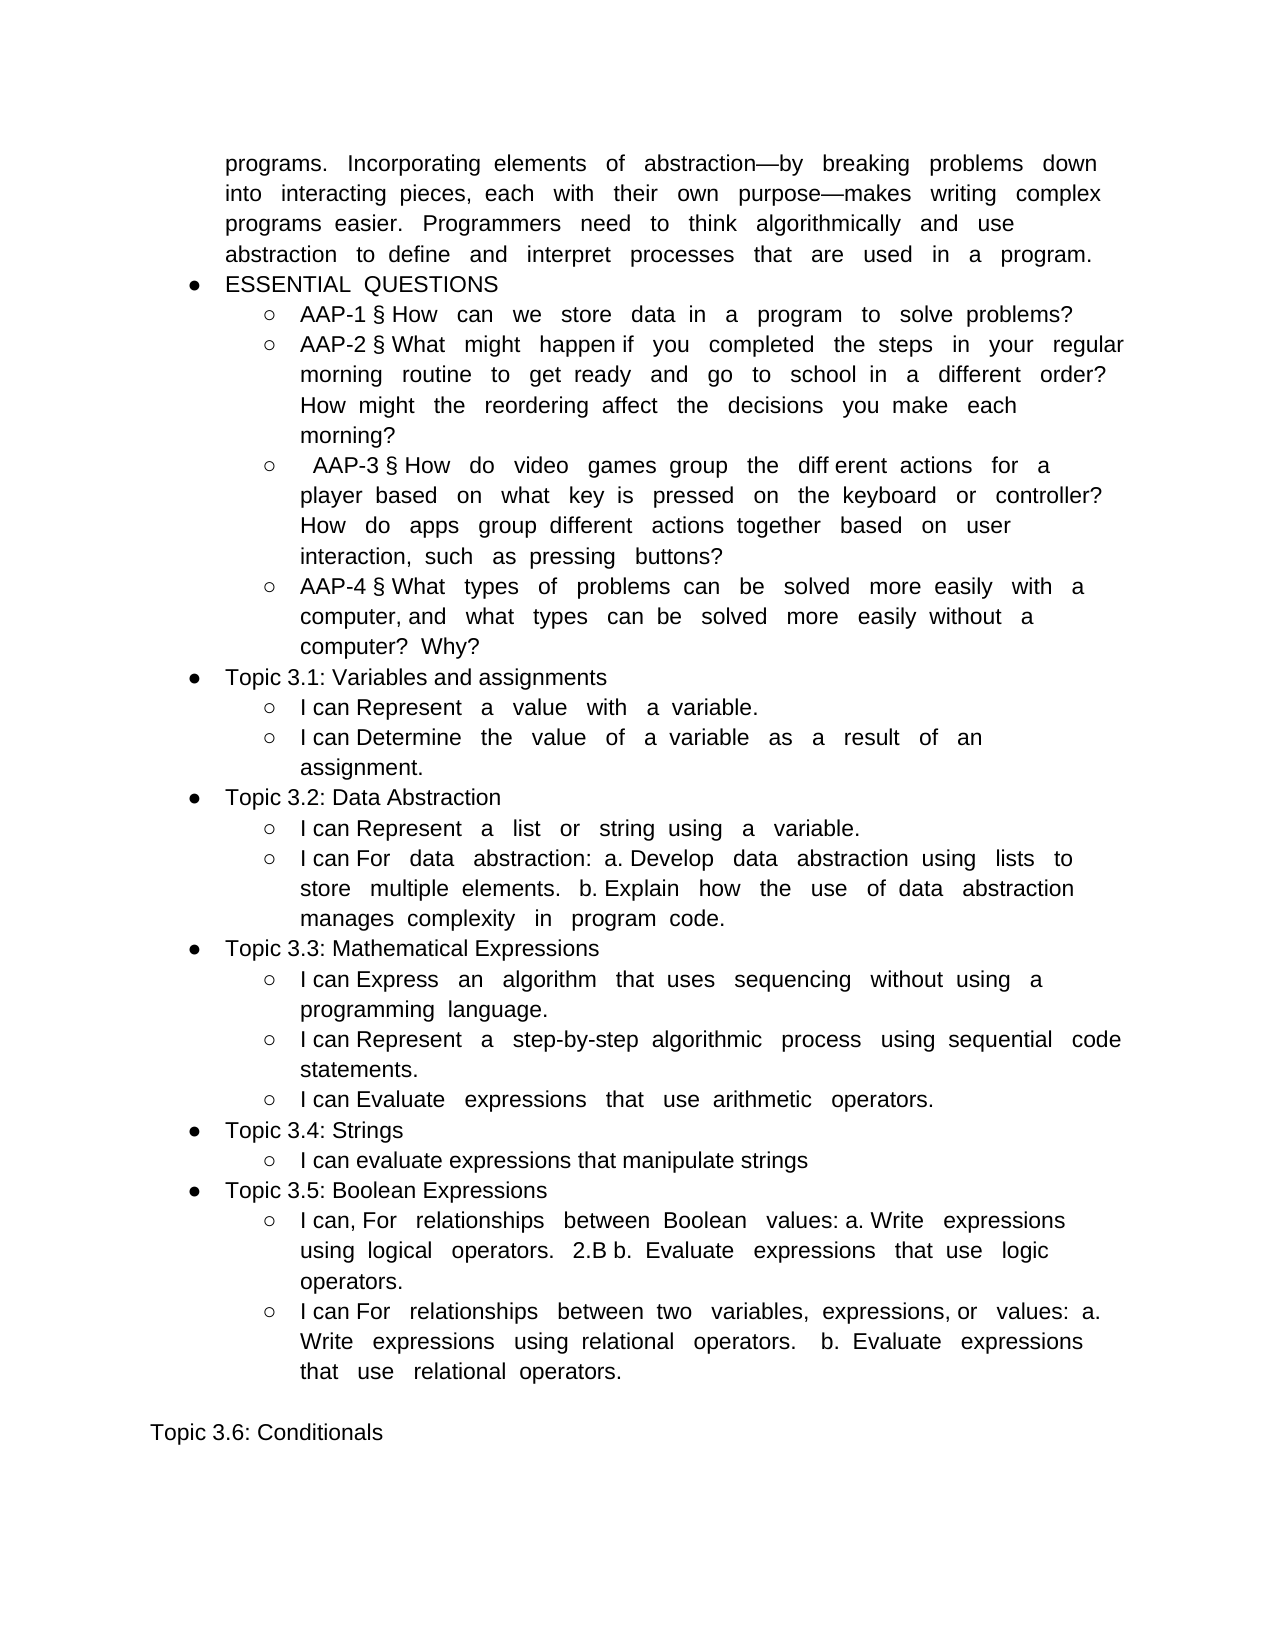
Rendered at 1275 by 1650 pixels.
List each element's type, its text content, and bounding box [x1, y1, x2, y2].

list I can Represent a value with a variable. [262, 694, 1125, 720]
list I can Represent a list or string using a variable. [262, 814, 1125, 841]
list Topic 3.3: Mathematical Expressions [187, 935, 1125, 962]
list AAP-3 § How do video games group the diff erent actions for a player based on what key is pressed on the keyboard or controller? How do apps group different actions together based on user interaction, such as pressing buttons? [262, 452, 1125, 569]
list Topic 3.4: Strings [187, 1117, 1125, 1143]
list I can Express an algorithm that uses sequencing without using a programming language. [262, 966, 1125, 1022]
list I can Represent a step-by-step algorithmic process using sequential code statements. [262, 1026, 1125, 1083]
list AAP-1 § How can we store data in a program to solve problems? [262, 301, 1125, 327]
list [187, 150, 1125, 267]
list I can Determine the value of a variable as a result of an assignment. [262, 724, 1125, 781]
list I can evaluate expressions that manipulate strings [262, 1147, 1125, 1173]
list Topic 3.1: Variables and assignments [187, 663, 1125, 690]
list ESSENTIAL QUESTIONS [187, 271, 1125, 297]
list AAP-4 § What types of problems can be solved more easily with a computer, and what types can be solved more easily without a computer? Why? [262, 573, 1125, 660]
list I can, For relationships between Boolean values: a. Write expressions using logical operators. 2.B b. Evaluate expressions that use logic operators. [262, 1207, 1125, 1294]
list AAP-2 § What might happen if you completed the steps in your regular morning routine to get ready and go to school in a different order? How might the reordering affect the decisions you make each morning? [262, 331, 1125, 448]
list I can For data abstraction: a. Develop data abstraction using lists to store multiple elements. b. Explain how the use of data abstraction manages complexity in program code. [262, 845, 1125, 932]
list I can Evaluate expressions that use arithmetic operators. [262, 1086, 1125, 1113]
list Topic 3.5: Boolean Expressions [187, 1177, 1125, 1203]
list Topic 3.2: Data Abstraction [187, 784, 1125, 811]
text Topic 3.6: Conditionals [150, 1419, 1125, 1445]
